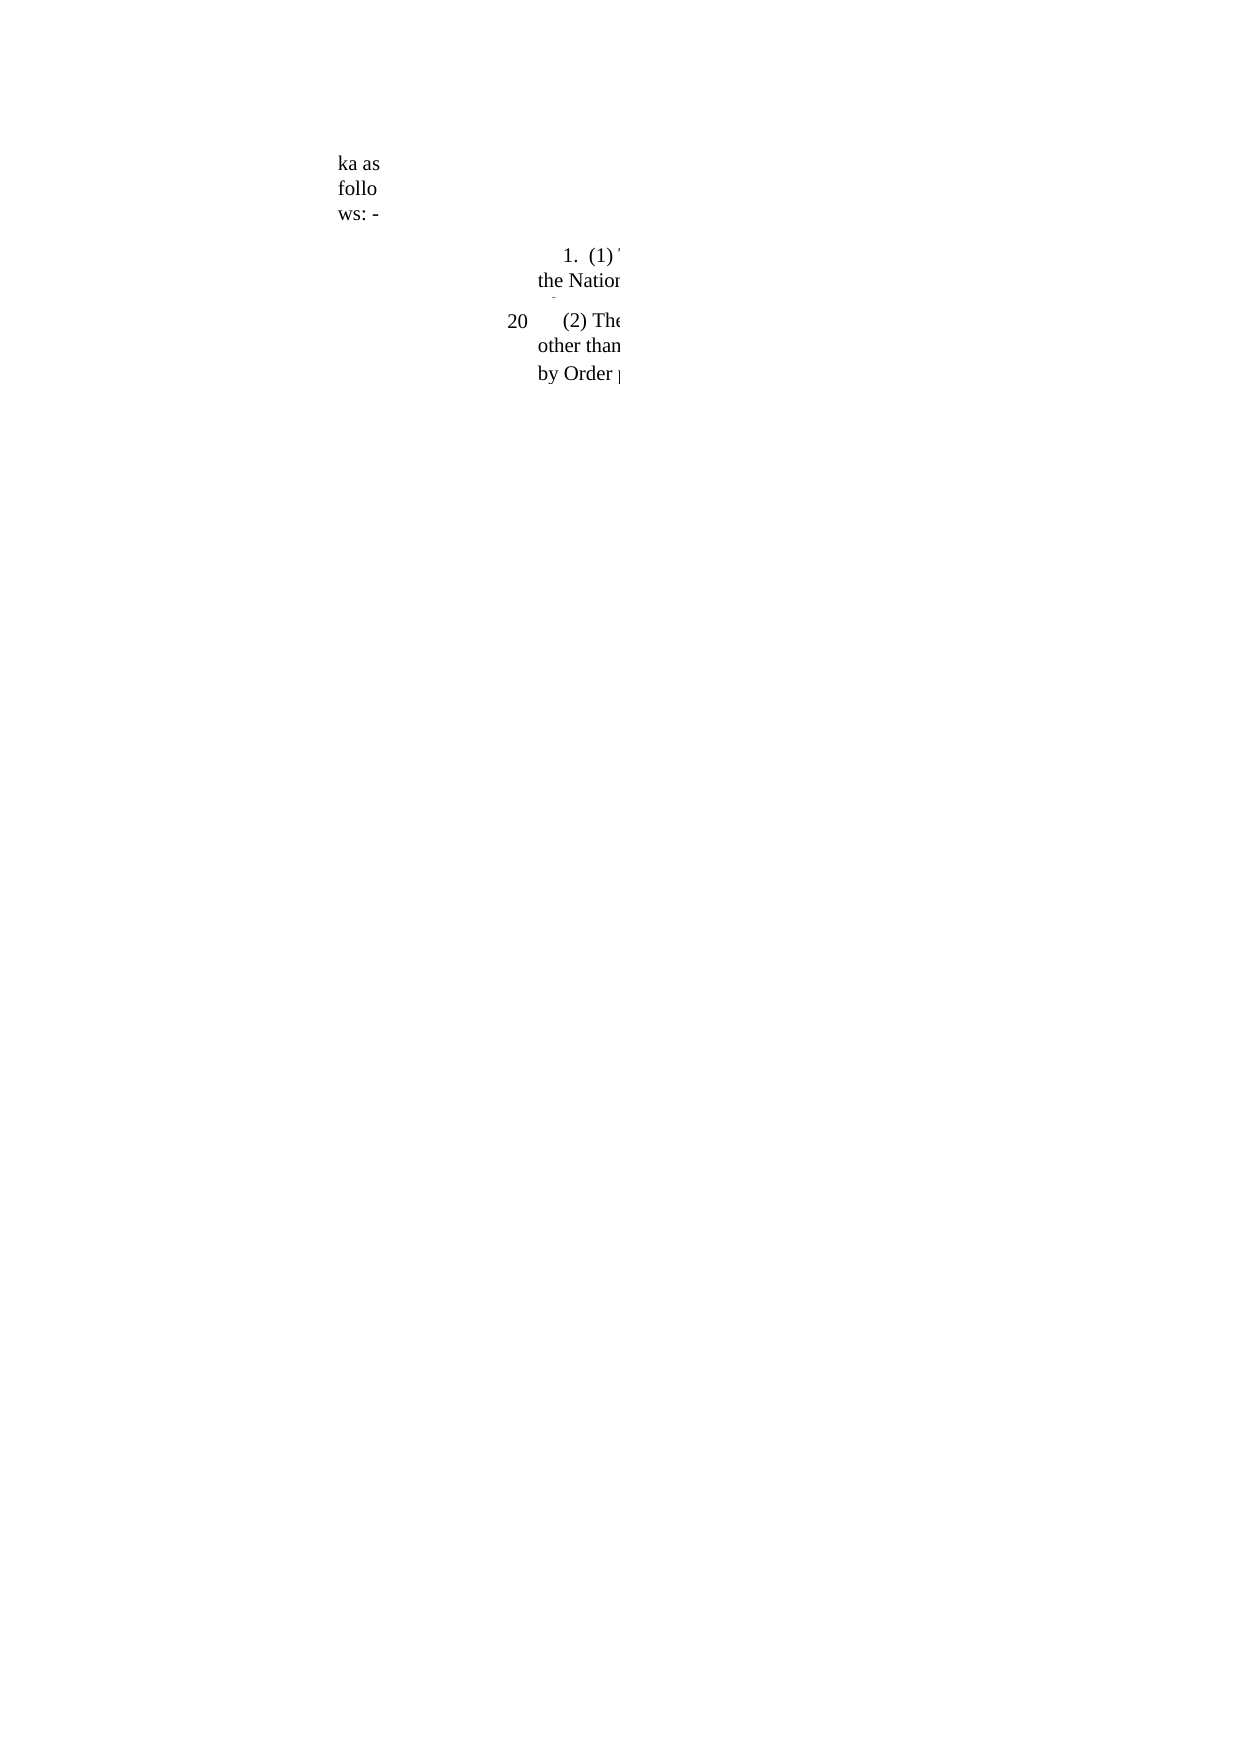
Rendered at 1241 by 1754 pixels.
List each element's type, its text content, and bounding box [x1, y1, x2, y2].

table_header 20 [218, 234, 531, 383]
table_cell by Order published in the Gazette. [531, 358, 620, 383]
table_header 1. (1) This Act may be cited as the National Hydrographic Act, No. of 2023. [531, 234, 620, 297]
